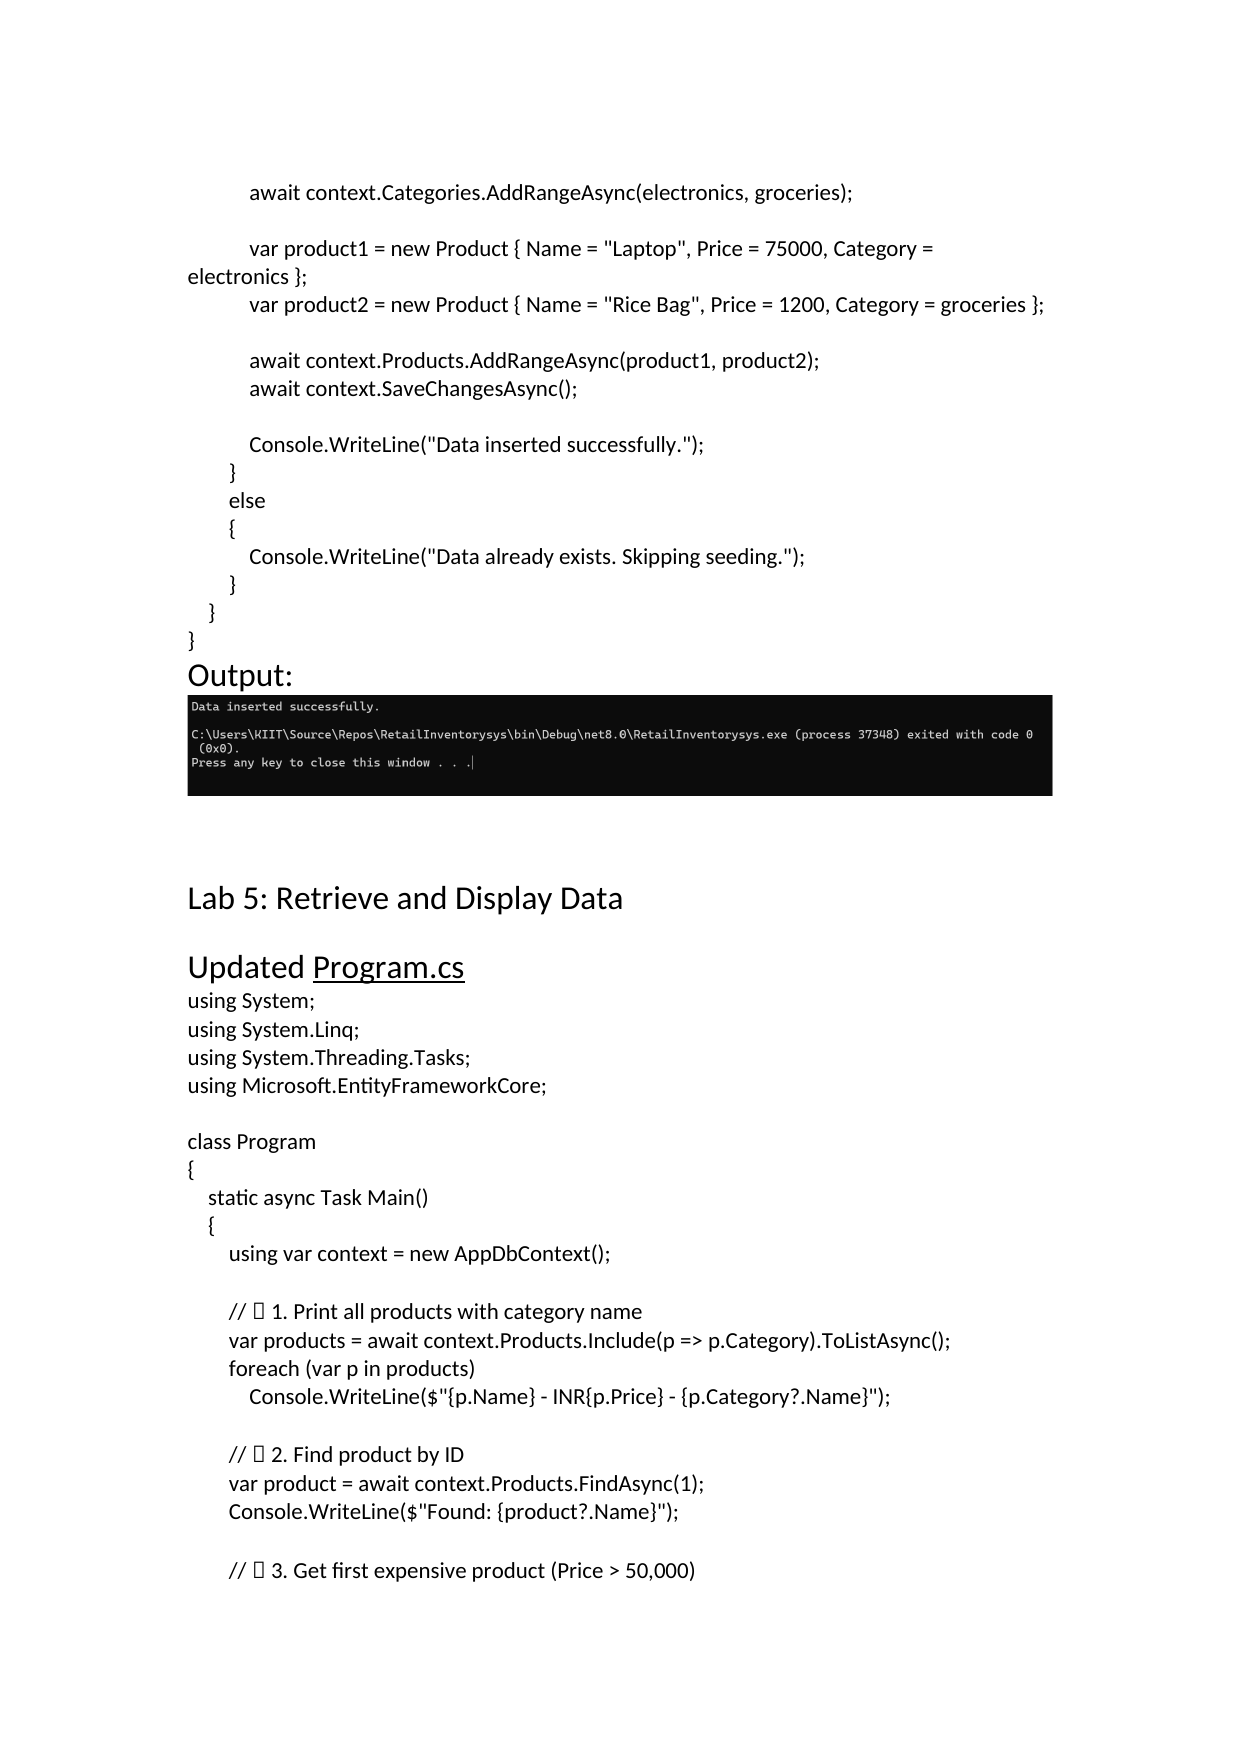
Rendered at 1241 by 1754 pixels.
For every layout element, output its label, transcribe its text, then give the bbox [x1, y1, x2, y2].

text Lab 5: Retrieve and Display Data [187, 877, 1053, 918]
text Console.WriteLine("Data already exists. Skipping seeding."); [187, 542, 1053, 570]
text using System.Threading.Tasks; [187, 1043, 1053, 1071]
text // ✅ 1. Print all products with category name [187, 1295, 1053, 1326]
text Console.WriteLine($"Found: {product?.Name}"); [187, 1497, 1053, 1526]
text var product = await context.Products.FindAsync(1); [187, 1469, 1053, 1497]
picture [187, 695, 1053, 796]
text // ✅ 3. Get first expensive product (Price > 50,000) [187, 1553, 1053, 1585]
text using var context = new AppDbContext(); [187, 1239, 1053, 1267]
text await context.SaveChangesAsync(); [187, 374, 1053, 402]
text Console.WriteLine($"{p.Name} - INR{p.Price} - {p.Category?.Name}"); [187, 1382, 1053, 1410]
text // ✅ 2. Find product by ID [187, 1438, 1053, 1469]
text Output: [187, 654, 1053, 695]
text using System.Linq; [187, 1015, 1053, 1043]
text using System; [187, 987, 1053, 1015]
text { [187, 514, 1053, 542]
text await context.Products.AddRangeAsync(product1, product2); [187, 346, 1053, 374]
text var products = await context.Products.Include(p => p.Category).ToListAsync(); [187, 1326, 1053, 1354]
text Console.WriteLine("Data inserted successfully."); [187, 430, 1053, 458]
text } [187, 598, 1053, 626]
text class Program [187, 1127, 1053, 1155]
text { [187, 1211, 1053, 1239]
text var product1 = new Product { Name = "Laptop", Price = 75000, Category = electronics }; [187, 234, 1053, 290]
text } [187, 570, 1053, 598]
text static async Task Main() [187, 1183, 1053, 1211]
text { [187, 1155, 1053, 1183]
text await context.Categories.AddRangeAsync(electronics, groceries); [187, 178, 1053, 206]
text var product2 = new Product { Name = "Rice Bag", Price = 1200, Category = groceries }; [187, 290, 1053, 318]
text Updated Program.cs [187, 946, 1053, 987]
text else [187, 486, 1053, 514]
text foreach (var p in products) [187, 1354, 1053, 1382]
text } [187, 626, 1053, 654]
text using Microsoft.EntityFrameworkCore; [187, 1071, 1053, 1099]
text } [187, 458, 1053, 486]
